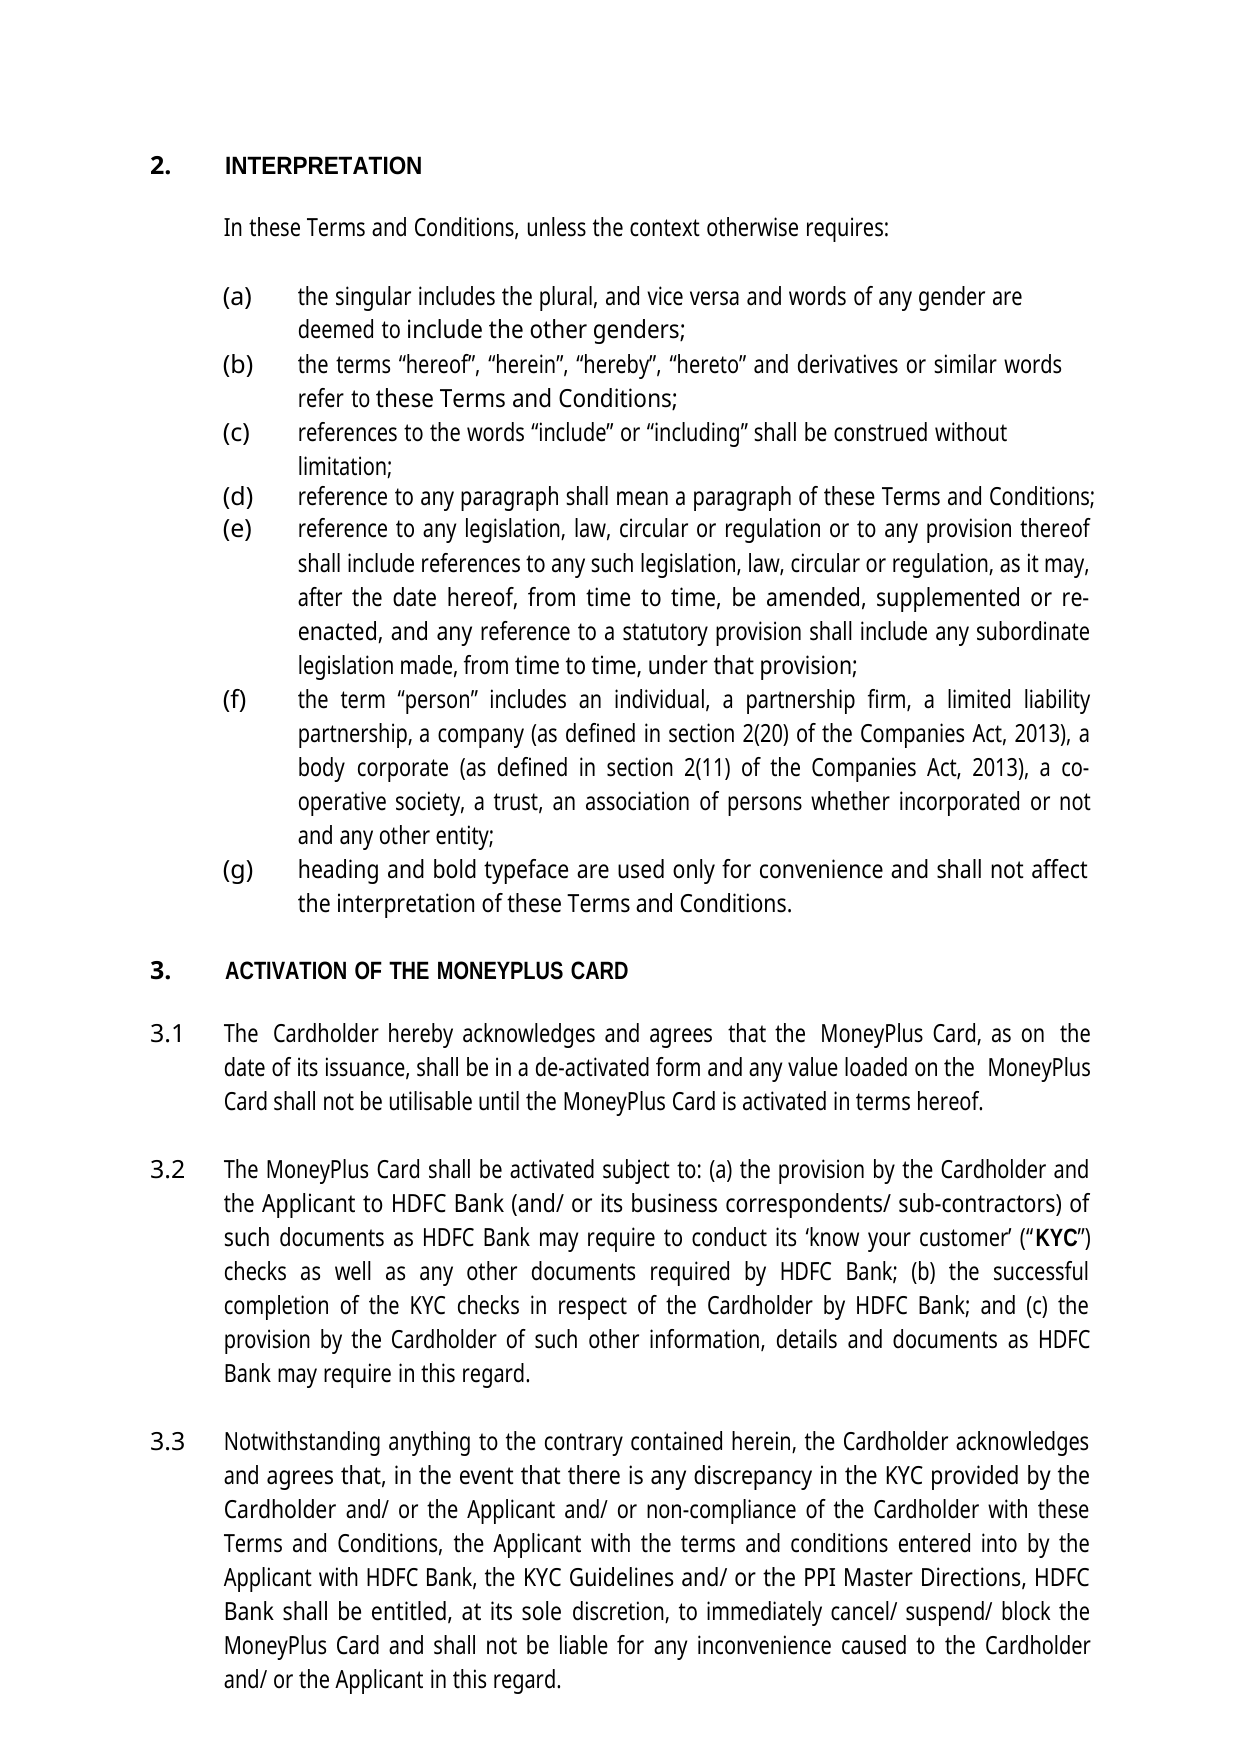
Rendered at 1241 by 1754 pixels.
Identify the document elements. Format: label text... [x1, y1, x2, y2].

list the term “person” includes an individual, a partnership firm, a limited liability partnership, a company (as defined in section 2(20) of the Companies Act, 2013), a body corporate (as defined in section 2(11) of the Companies Act, 2013), a co-operative society, a trust, an association of persons whether incorporated or not and any other entity; [223, 681, 1091, 852]
list reference to any paragraph shall mean a paragraph of these Terms and Conditions; [223, 482, 1103, 511]
text In these Terms and Conditions, unless the context otherwise requires: [224, 210, 1103, 244]
list The Cardholder hereby acknowledges and agrees that the MoneyPlus Card, as on the date of its issuance, shall be in a de-activated form and any value loaded on the MoneyPlus Card shall not be utilisable until the MoneyPlus Card is activated in terms hereof. [150, 1016, 1091, 1118]
list The MoneyPlus Card shall be activated subject to: (a) the provision by the Cardholder and the Applicant to HDFC Bank (and/ or its business correspondents/ sub-contractors) of such documents as HDFC Bank may require to conduct its ‘know your customer’ (“KYC”) checks as well as any other documents required by HDFC Bank; (b) the successful completion of the KYC checks in respect of the Cardholder by HDFC Bank; and (c) the provision by the Cardholder of such other information, details and documents as HDFC Bank may require in this regard. [150, 1151, 1091, 1390]
list reference to any legislation, law, circular or regulation or to any provision thereof shall include references to any such legislation, law, circular or regulation, as it may, after the date hereof, from time to time, be amended, supplemented or re-enacted, and any reference to a statutory provision shall include any subordinate legislation made, from time to time, under that provision; [223, 511, 1091, 681]
list heading and bold typeface are used only for convenience and shall not affect the interpretation of these Terms and Conditions. [223, 852, 1089, 920]
subtitle INTERPRETATION [150, 147, 1103, 181]
list Notwithstanding anything to the contrary contained herein, the Cardholder acknowledges and agrees that, in the event that there is any discrepancy in the KYC provided by the Cardholder and/ or the Applicant and/ or non-compliance of the Cardholder with these Terms and Conditions, the Applicant with the terms and conditions entered into by the Applicant with HDFC Bank, the KYC Guidelines and/ or the PPI Master Directions, HDFC Bank shall be entitled, at its sole discretion, to immediately cancel/ suspend/ block the MoneyPlus Card and shall not be liable for any inconvenience caused to the Cardholder and/ or the Applicant in this regard. [150, 1423, 1091, 1696]
list references to the words “include” or “including” shall be construed without limitation; [223, 414, 1103, 482]
list the singular includes the plural, and vice versa and words of any gender are deemed to include the other genders; [223, 278, 1090, 346]
list the terms “hereof”, “herein”, “hereby”, “hereto” and derivatives or similar words refer to these Terms and Conditions; [223, 346, 1089, 414]
subtitle ACTIVATION OF THE MONEYPLUS CARD [150, 953, 1103, 987]
